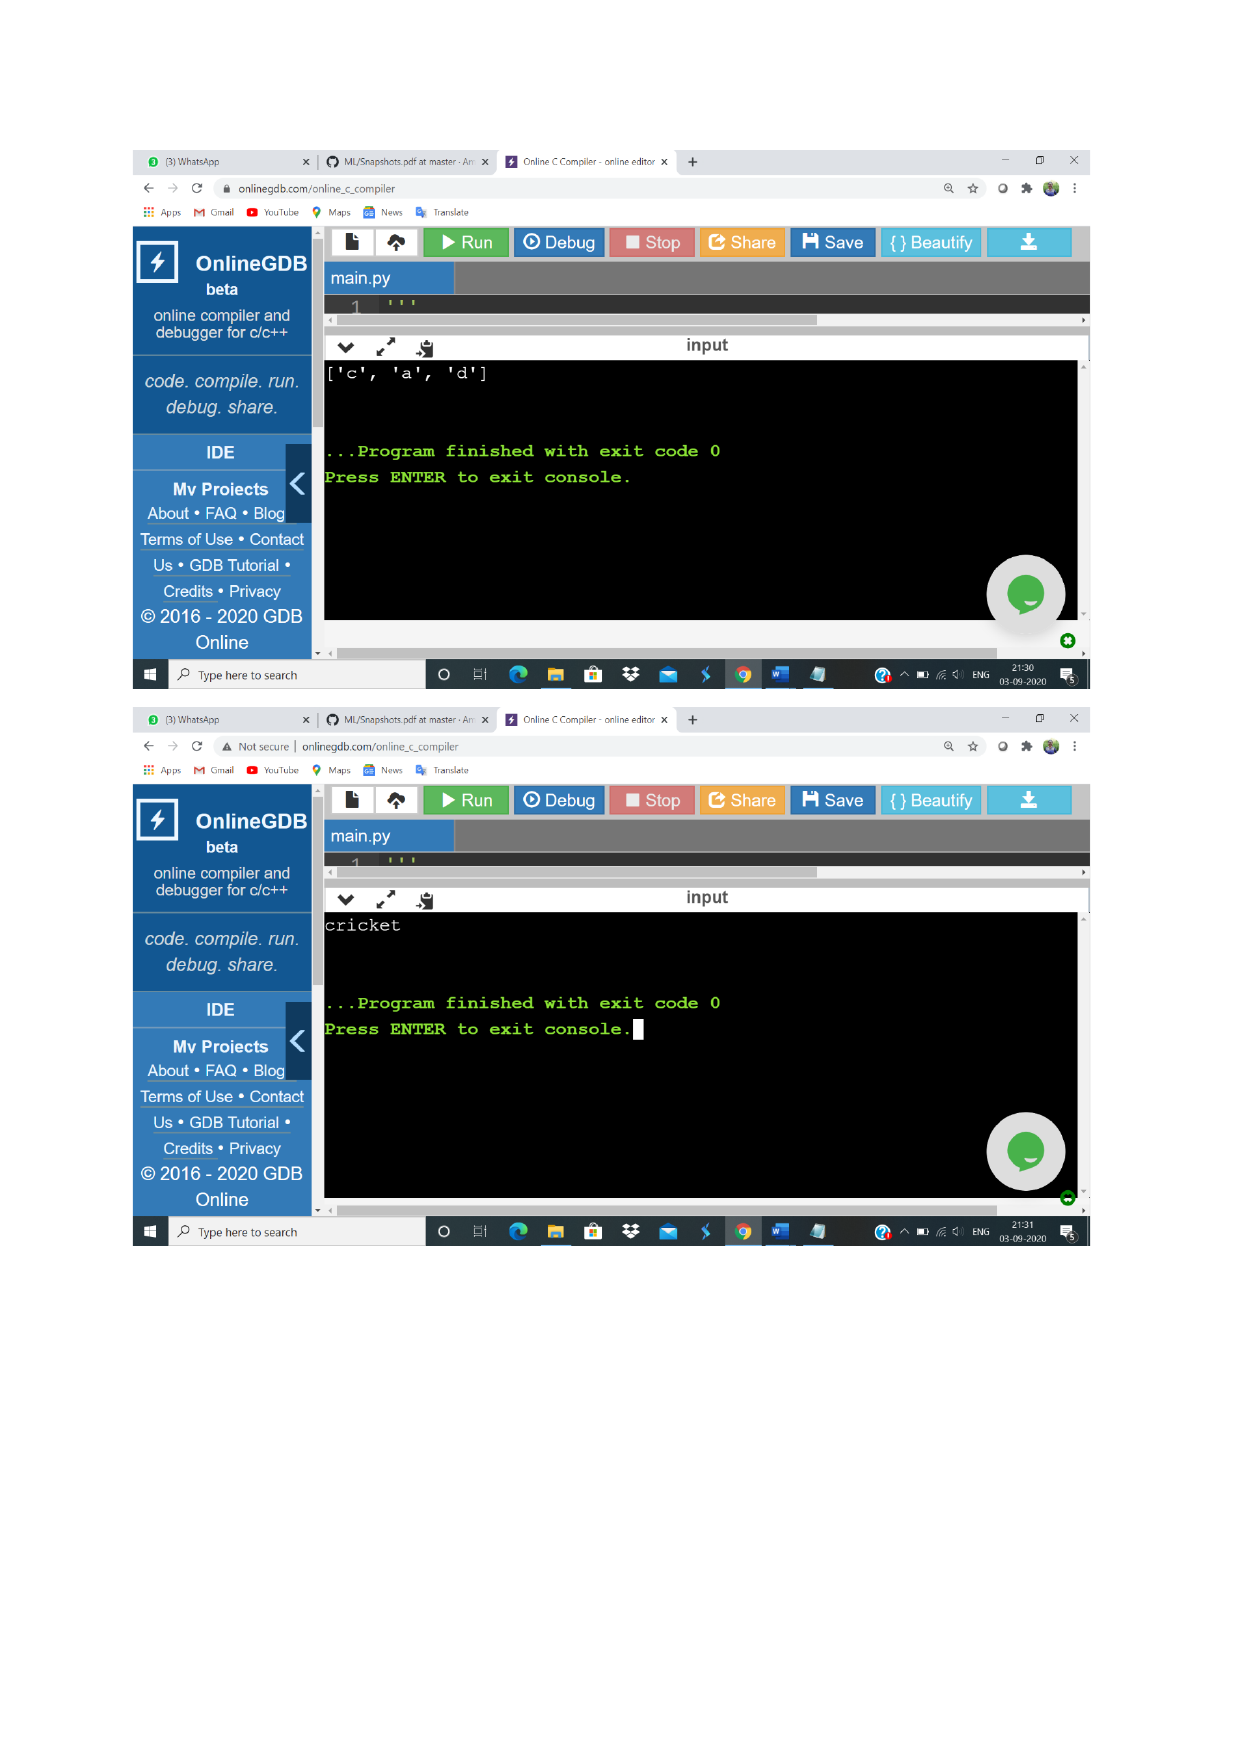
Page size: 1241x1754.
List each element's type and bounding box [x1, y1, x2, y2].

picture [132, 150, 1091, 689]
picture [132, 707, 1091, 1246]
